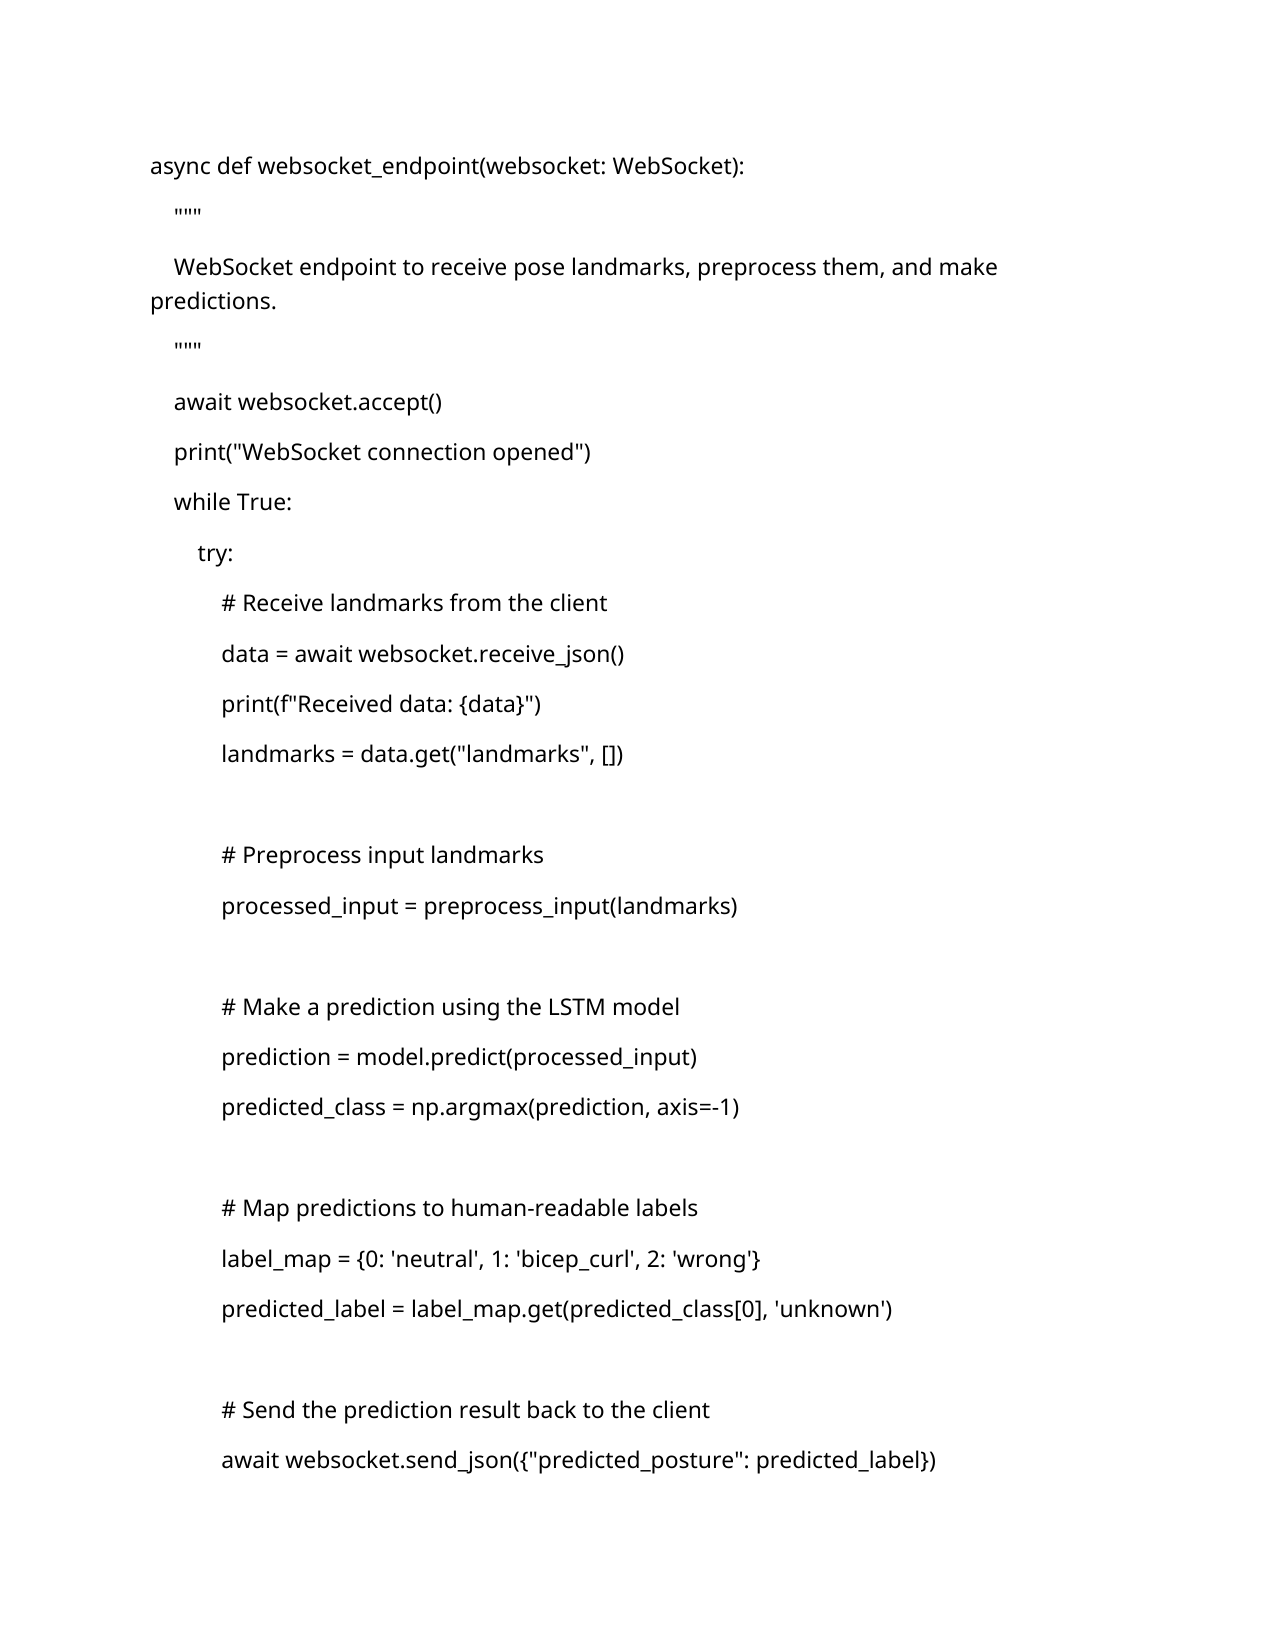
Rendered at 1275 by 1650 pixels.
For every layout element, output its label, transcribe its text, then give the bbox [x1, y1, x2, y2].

text """ [150, 335, 1125, 366]
text print("WebSocket connection opened") [150, 436, 1125, 467]
text prediction = model.predict(processed_input) [150, 1041, 1125, 1072]
text WebSocket endpoint to receive pose landmarks, preprocess them, and make predictions. [150, 251, 1125, 316]
text # Send the prediction result back to the client [150, 1394, 1125, 1425]
text try: [150, 537, 1125, 568]
text await websocket.accept() [150, 385, 1125, 417]
text # Make a prediction using the LSTM model [150, 990, 1125, 1022]
text # Receive landmarks from the client [150, 587, 1125, 618]
text # Preprocess input landmarks [150, 839, 1125, 870]
text async def websocket_endpoint(websocket: WebSocket): [150, 150, 1125, 181]
text landmarks = data.get("landmarks", []) [150, 738, 1125, 769]
text predicted_class = np.argmax(prediction, axis=-1) [150, 1091, 1125, 1122]
text # Map predictions to human-readable labels [150, 1192, 1125, 1223]
text processed_input = preprocess_input(landmarks) [150, 889, 1125, 921]
text print(f"Received data: {data}") [150, 688, 1125, 719]
text label_map = {0: 'neutral', 1: 'bicep_curl', 2: 'wrong'} [150, 1242, 1125, 1274]
text await websocket.send_json({"predicted_posture": predicted_label}) [150, 1444, 1125, 1475]
text data = await websocket.receive_json() [150, 637, 1125, 669]
text """ [150, 200, 1125, 232]
text while True: [150, 486, 1125, 517]
text predicted_label = label_map.get(predicted_class[0], 'unknown') [150, 1293, 1125, 1324]
